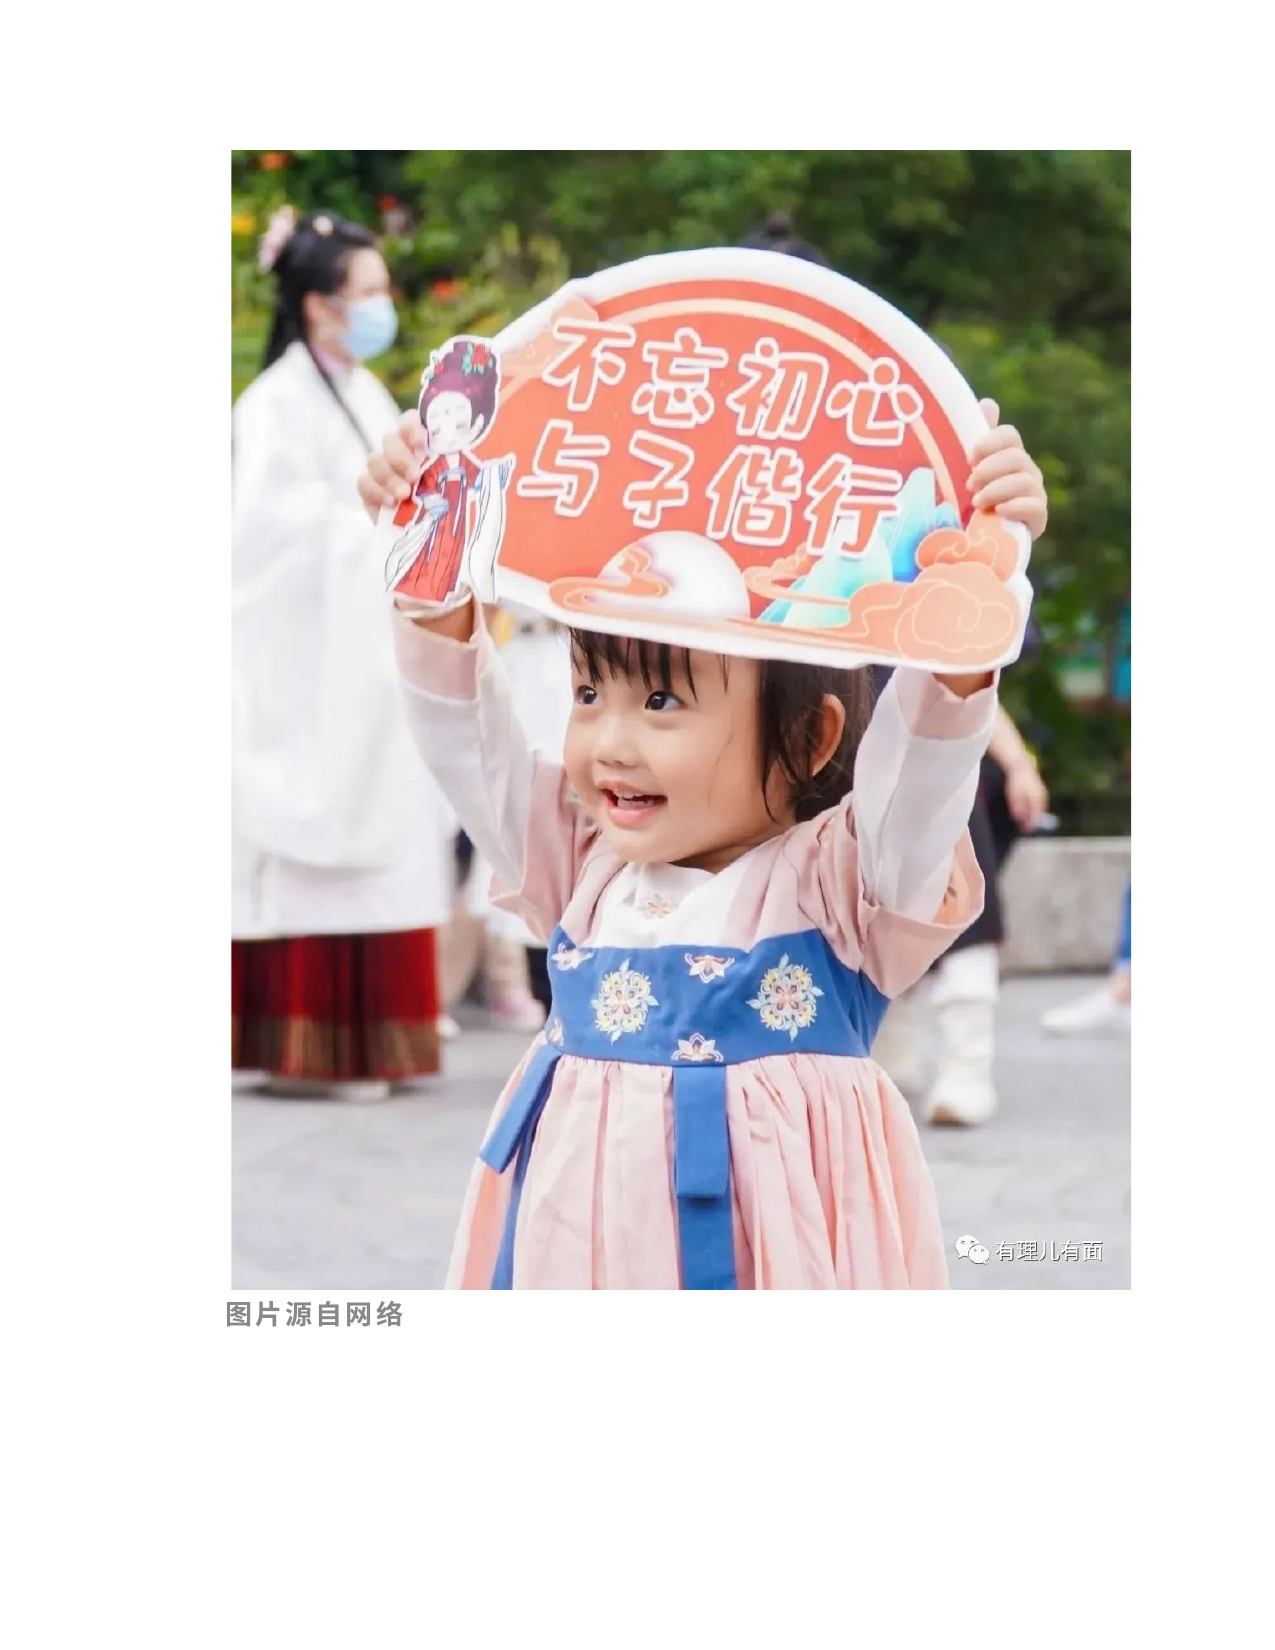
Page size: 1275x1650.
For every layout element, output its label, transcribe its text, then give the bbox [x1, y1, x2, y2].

picture [231, 150, 1132, 1290]
text 图片源自网络 [225, 1289, 1050, 1332]
